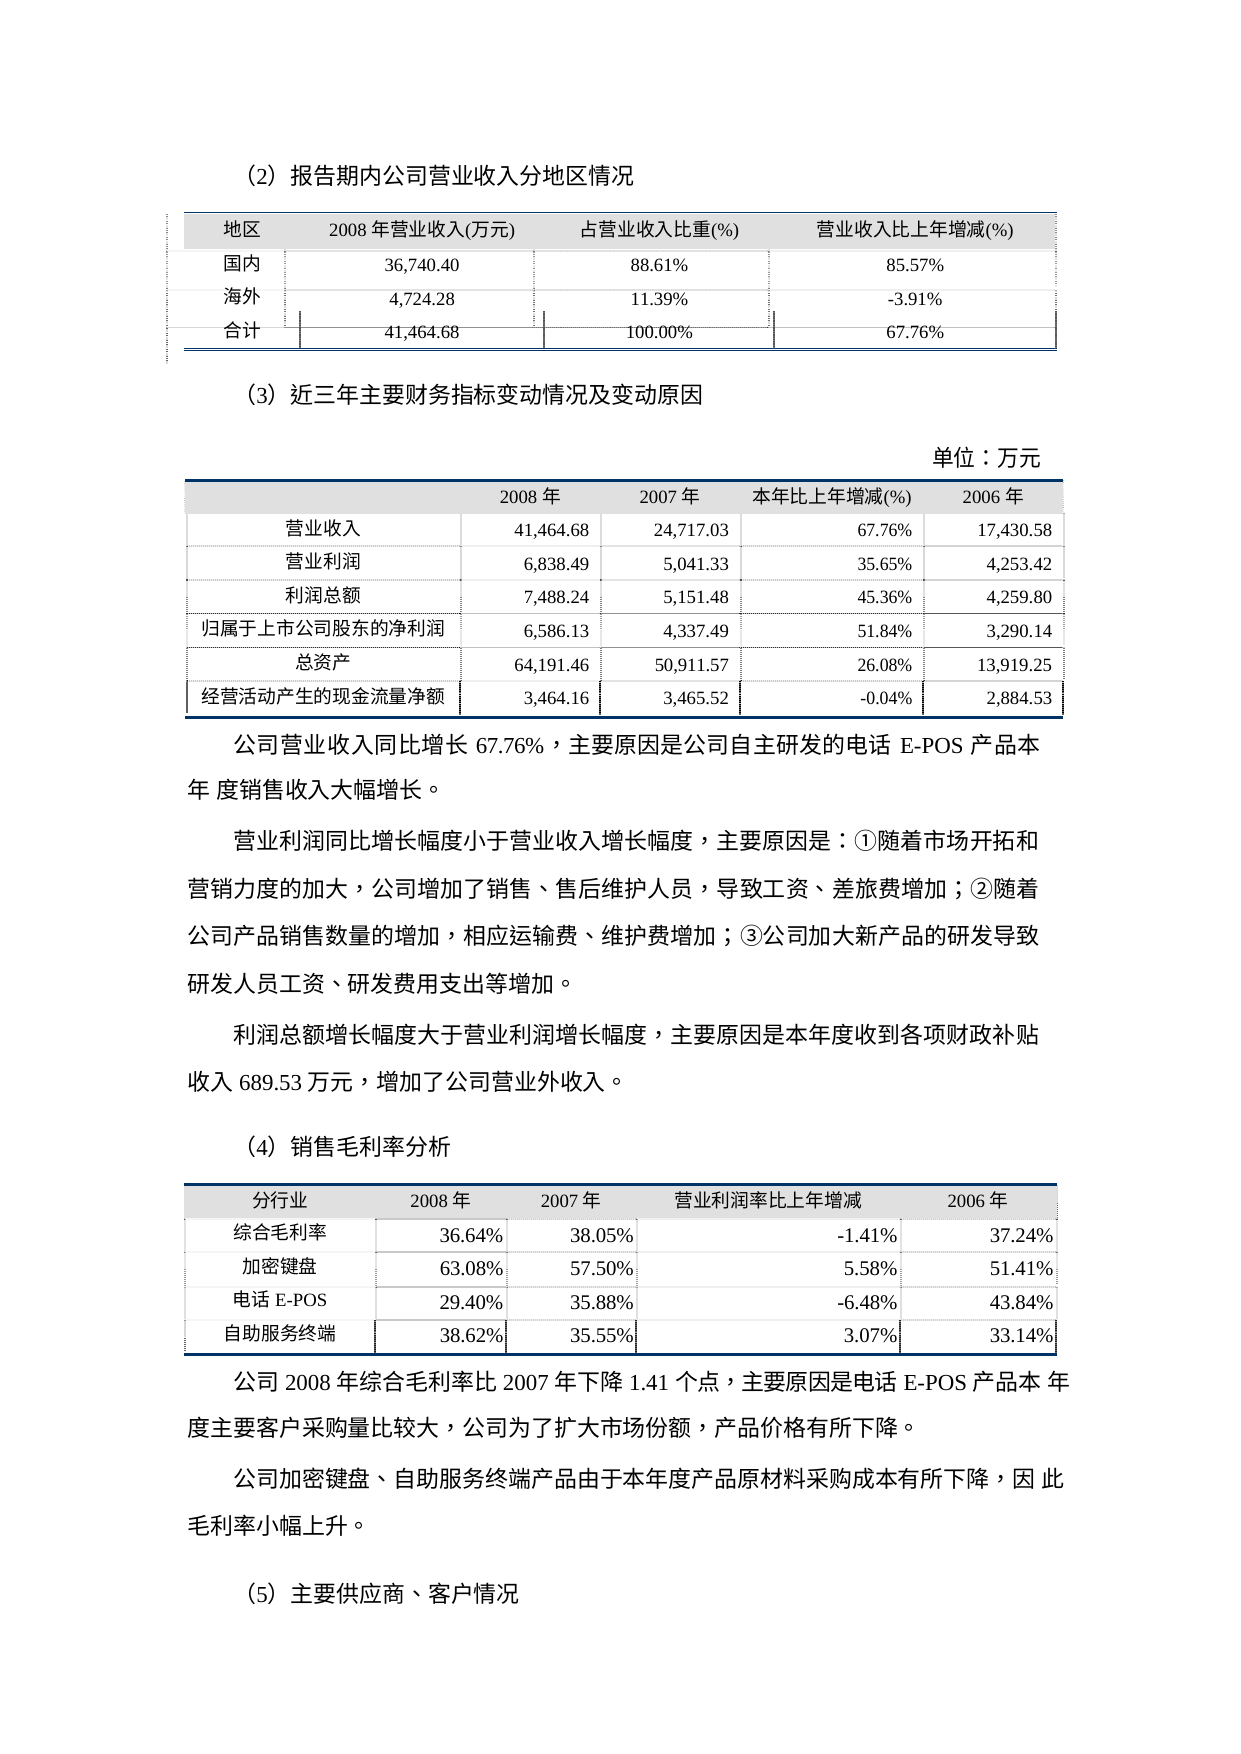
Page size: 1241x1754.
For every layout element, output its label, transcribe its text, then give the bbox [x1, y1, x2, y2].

text 利润总额增长幅度大于营业利润增长幅度，主要原因是本年度收到各项财政补贴 收入 689.53 万元，增加了公司营业外收入。 [187, 1019, 1041, 1098]
text （3）近三年主要财务指标变动情况及变动原因 [233, 379, 1078, 410]
table_cell 海外 [184, 283, 295, 316]
table_cell 50,911.57 [614, 648, 740, 682]
table_header 2006 年 [922, 1186, 1057, 1218]
table_cell 经营活动产生的现金流量净额 [185, 682, 479, 716]
table_cell 2,884.53 [937, 682, 1063, 716]
table_cell 41,464.68 [479, 514, 614, 547]
table_cell 35.65% [740, 548, 937, 581]
table_header 2008 年营业收入(万元) [295, 214, 547, 249]
table_cell 总资产 [185, 648, 479, 682]
text （5）主要供应商、客户情况 [233, 1577, 1078, 1609]
table_header 2007 年 [522, 1186, 654, 1218]
table_cell 41,464.68 [295, 316, 547, 350]
table_cell 4,259.80 [937, 581, 1063, 614]
table_header [185, 482, 479, 514]
text 公司 2008 年综合毛利率比 2007 年下降 1.41 个点，主要原因是电话 E-POS 产品本 年度主要客户采购量比较大，公司为了扩大市场份额，产品价格有所下降。 [187, 1366, 1078, 1443]
table_cell 26.08% [740, 648, 937, 682]
table_cell 4,253.42 [937, 548, 1063, 581]
table_cell 国内 [184, 249, 295, 282]
picture [163, 212, 1059, 368]
table_cell 4,337.49 [614, 615, 740, 648]
table_cell 归属于上市公司股东的净利润 [185, 615, 479, 648]
table_cell 67.76% [740, 514, 937, 547]
table_cell 24,717.03 [614, 514, 740, 547]
table_cell 33.14% [922, 1320, 1057, 1353]
text （4）销售毛利率分析 [233, 1131, 1078, 1162]
table_cell 57.50% [522, 1253, 654, 1286]
table_cell 38.62% [373, 1320, 522, 1353]
table_header 地区 [184, 214, 295, 249]
text 公司加密键盘、自助服务终端产品由于本年度产品原材料采购成本有所下降，因 此毛利率小幅上升。 [187, 1462, 1078, 1541]
table_cell 综合毛利率 [184, 1218, 373, 1252]
table_cell 36,740.40 [295, 249, 547, 282]
table_cell 35.55% [522, 1320, 654, 1353]
table_cell 37.24% [922, 1218, 1057, 1252]
picture [183, 478, 1066, 716]
table_header 占营业收入比重(%) [547, 214, 778, 249]
table_cell 利润总额 [185, 581, 479, 614]
table_cell 4,724.28 [295, 283, 547, 316]
text （2）报告期内公司营业收入分地区情况 [233, 160, 1078, 191]
table_cell 3,290.14 [937, 615, 1063, 648]
table_cell 加密键盘 [184, 1253, 373, 1286]
table_header 2008 年 [373, 1186, 522, 1218]
table_header 2007 年 [614, 482, 740, 514]
table_cell -6.48% [654, 1286, 922, 1319]
table_header 营业利润率比上年增减 [654, 1186, 922, 1218]
table_cell 3.07% [654, 1320, 922, 1353]
table_cell 100.00% [547, 316, 778, 350]
table_cell 5,041.33 [614, 548, 740, 581]
table_cell 29.40% [373, 1286, 522, 1319]
picture [181, 1184, 1059, 1355]
text 营业利润同比增长幅度小于营业收入增长幅度，主要原因是：①随着市场开拓和 营销力度的加大，公司增加了销售、售后维护人员，导致工资、差旅费增加；②随着 公司产品销售数量的增加，相应运输费、维护费增加；③公司加大新产品的研发导致 研发人员工资、研发费用支出等增加。 [187, 825, 1041, 999]
table_cell 35.88% [522, 1286, 654, 1319]
table_cell 5,151.48 [614, 581, 740, 614]
table_header 本年比上年增减(%) [740, 482, 937, 514]
table_cell 营业利润 [185, 548, 479, 581]
table_cell 36.64% [373, 1218, 522, 1252]
table_cell 17,430.58 [937, 514, 1063, 547]
table_header 营业收入比上年增减(%) [778, 214, 1055, 249]
table_cell 85.57% [778, 249, 1055, 282]
table_cell -1.41% [654, 1218, 922, 1252]
table_header 2008 年 [479, 482, 614, 514]
table_cell -0.04% [740, 682, 937, 716]
table_cell 38.05% [522, 1218, 654, 1252]
table_cell 51.84% [740, 615, 937, 648]
table_cell 88.61% [547, 249, 778, 282]
table_cell 51.41% [922, 1253, 1057, 1286]
table_cell 3,464.16 [479, 682, 614, 716]
table_cell 营业收入 [185, 514, 479, 547]
table_header 分行业 [184, 1186, 373, 1218]
table_cell 合计 [184, 316, 295, 350]
table_cell 5.58% [654, 1253, 922, 1286]
table_cell 45.36% [740, 581, 937, 614]
table_cell 13,919.25 [937, 648, 1063, 682]
table_header 2006 年 [937, 482, 1063, 514]
table_cell 3,465.52 [614, 682, 740, 716]
table_cell 63.08% [373, 1253, 522, 1286]
table_cell 67.76% [778, 316, 1055, 350]
table_cell 6,838.49 [479, 548, 614, 581]
text 单位：万元 [171, 441, 1041, 473]
table_cell 电话 E-POS [184, 1286, 373, 1319]
table_cell 6,586.13 [479, 615, 614, 648]
table_cell 43.84% [922, 1286, 1057, 1319]
table_cell 自助服务终端 [184, 1320, 373, 1353]
table_cell 11.39% [547, 283, 778, 316]
table_cell 7,488.24 [479, 581, 614, 614]
text 公司营业收入同比增长 67.76%，主要原因是公司自主研发的电话 E-POS 产品本年 度销售收入大幅增长。 [187, 729, 1041, 806]
table_cell 64,191.46 [479, 648, 614, 682]
table_cell -3.91% [778, 283, 1055, 316]
